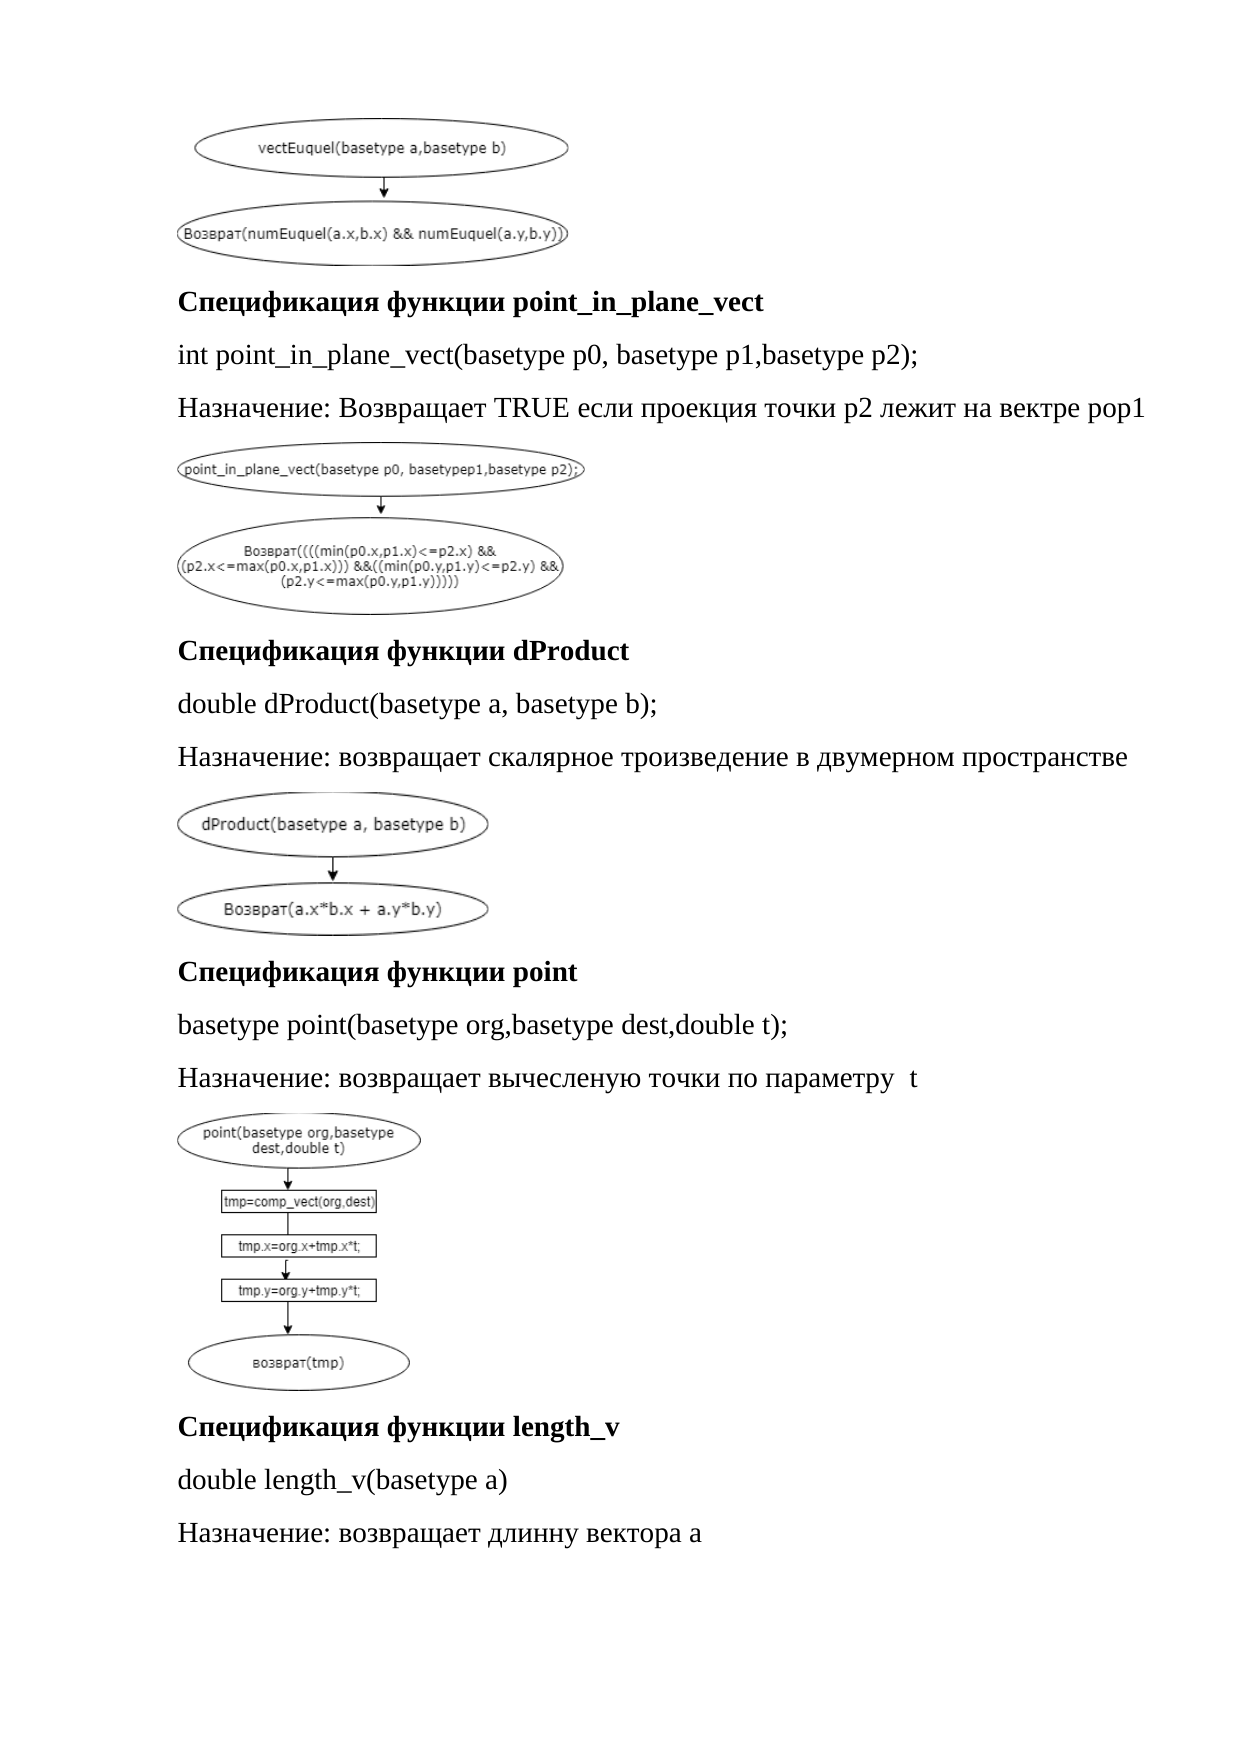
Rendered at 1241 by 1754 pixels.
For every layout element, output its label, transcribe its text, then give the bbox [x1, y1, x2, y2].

text basetype point(basetype org,basetype dest,double t); [177, 1007, 1152, 1041]
text double dProduct(basetype a, basetype b); [177, 686, 1152, 720]
picture [177, 118, 569, 266]
text Назначение: возвращает длинну вектора а [177, 1515, 1152, 1548]
text Спецификация функции point [177, 954, 1152, 988]
text Спецификация функции length_v [177, 1409, 1152, 1443]
text Назначение: возвращает вычесленую точки по параметру t [177, 1060, 1152, 1094]
picture [177, 1113, 421, 1391]
picture [177, 442, 585, 615]
picture [177, 792, 489, 936]
text Назначение: возвращает скалярное троизведение в двумерном пространстве [177, 739, 1152, 773]
text int point_in_plane_vect(basetype p0, basetype p1,basetype p2); [177, 337, 1152, 371]
text Спецификация функции dProduct [177, 633, 1152, 667]
text double length_v(basetype a) [177, 1462, 1152, 1496]
text Спецификация функции point_in_plane_vect [177, 284, 1152, 318]
text Назначение: Возвращает TRUE если проекция точки p2 лежит на вектре pop1 [177, 390, 1152, 423]
